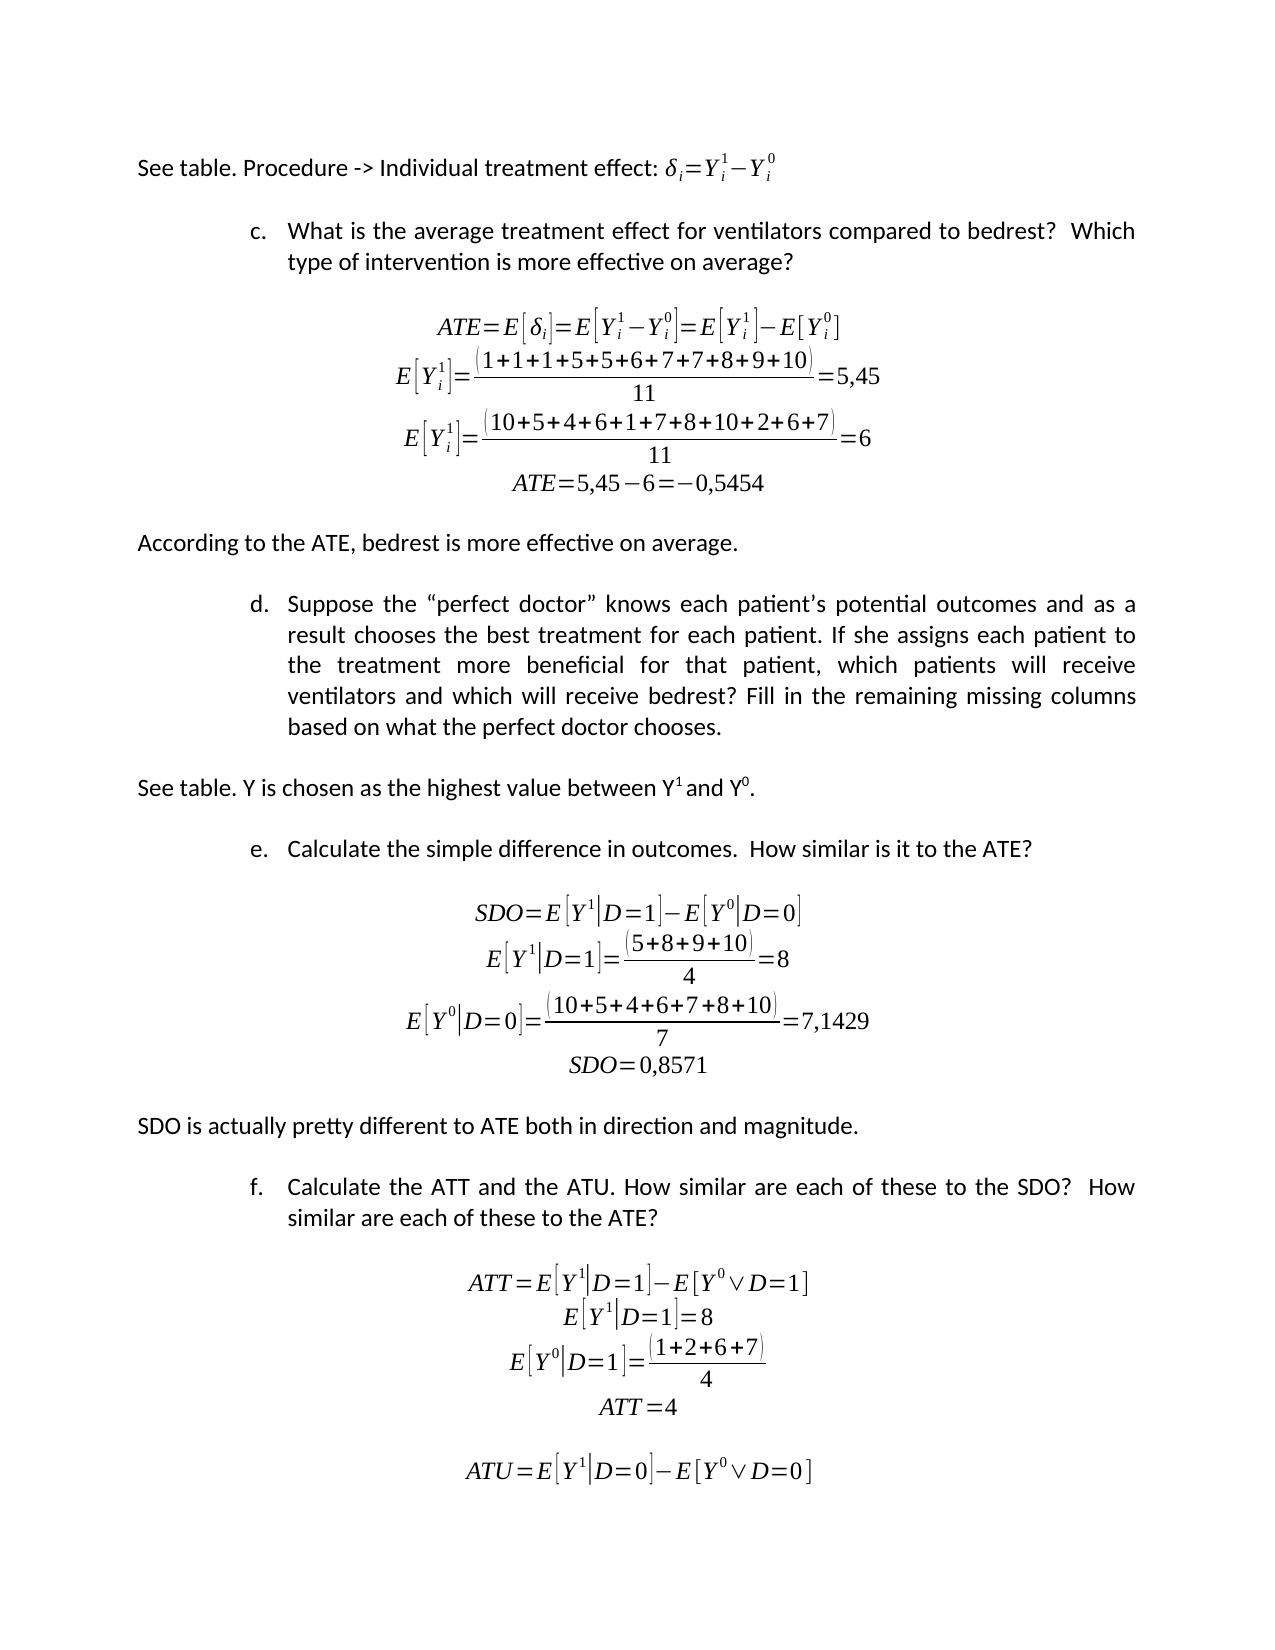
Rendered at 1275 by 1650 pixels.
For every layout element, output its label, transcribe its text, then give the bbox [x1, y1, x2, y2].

text See table. Procedure -> Individual treatment effect: [137, 150, 1138, 185]
text See table. Y is chosen as the highest value between Y1 and Y0. [137, 772, 1138, 802]
text SDO is actually pretty different to ATE both in direction and magnitude. [137, 1110, 1138, 1141]
list Calculate the ATT and the ATU. How similar are each of these to the SDO? How similar are each of these to the ATE? [250, 1171, 1138, 1232]
list Suppose the “perfect doctor” knows each patient’s potential outcomes and as a result chooses the best treatment for each patient. If she assigns each patient to the treatment more beneficial for that patient, which patients will receive ventilators and which will receive bedrest? Fill in the remaining missing columns based on what the perfect doctor chooses. [250, 588, 1138, 741]
list Calculate the simple difference in outcomes. How similar is it to the ATE? [250, 833, 1138, 863]
list What is the average treatment effect for ventilators compared to bedrest? Which type of intervention is more effective on average? [250, 215, 1138, 276]
text According to the ATE, bedrest is more effective on average. [137, 527, 1138, 558]
